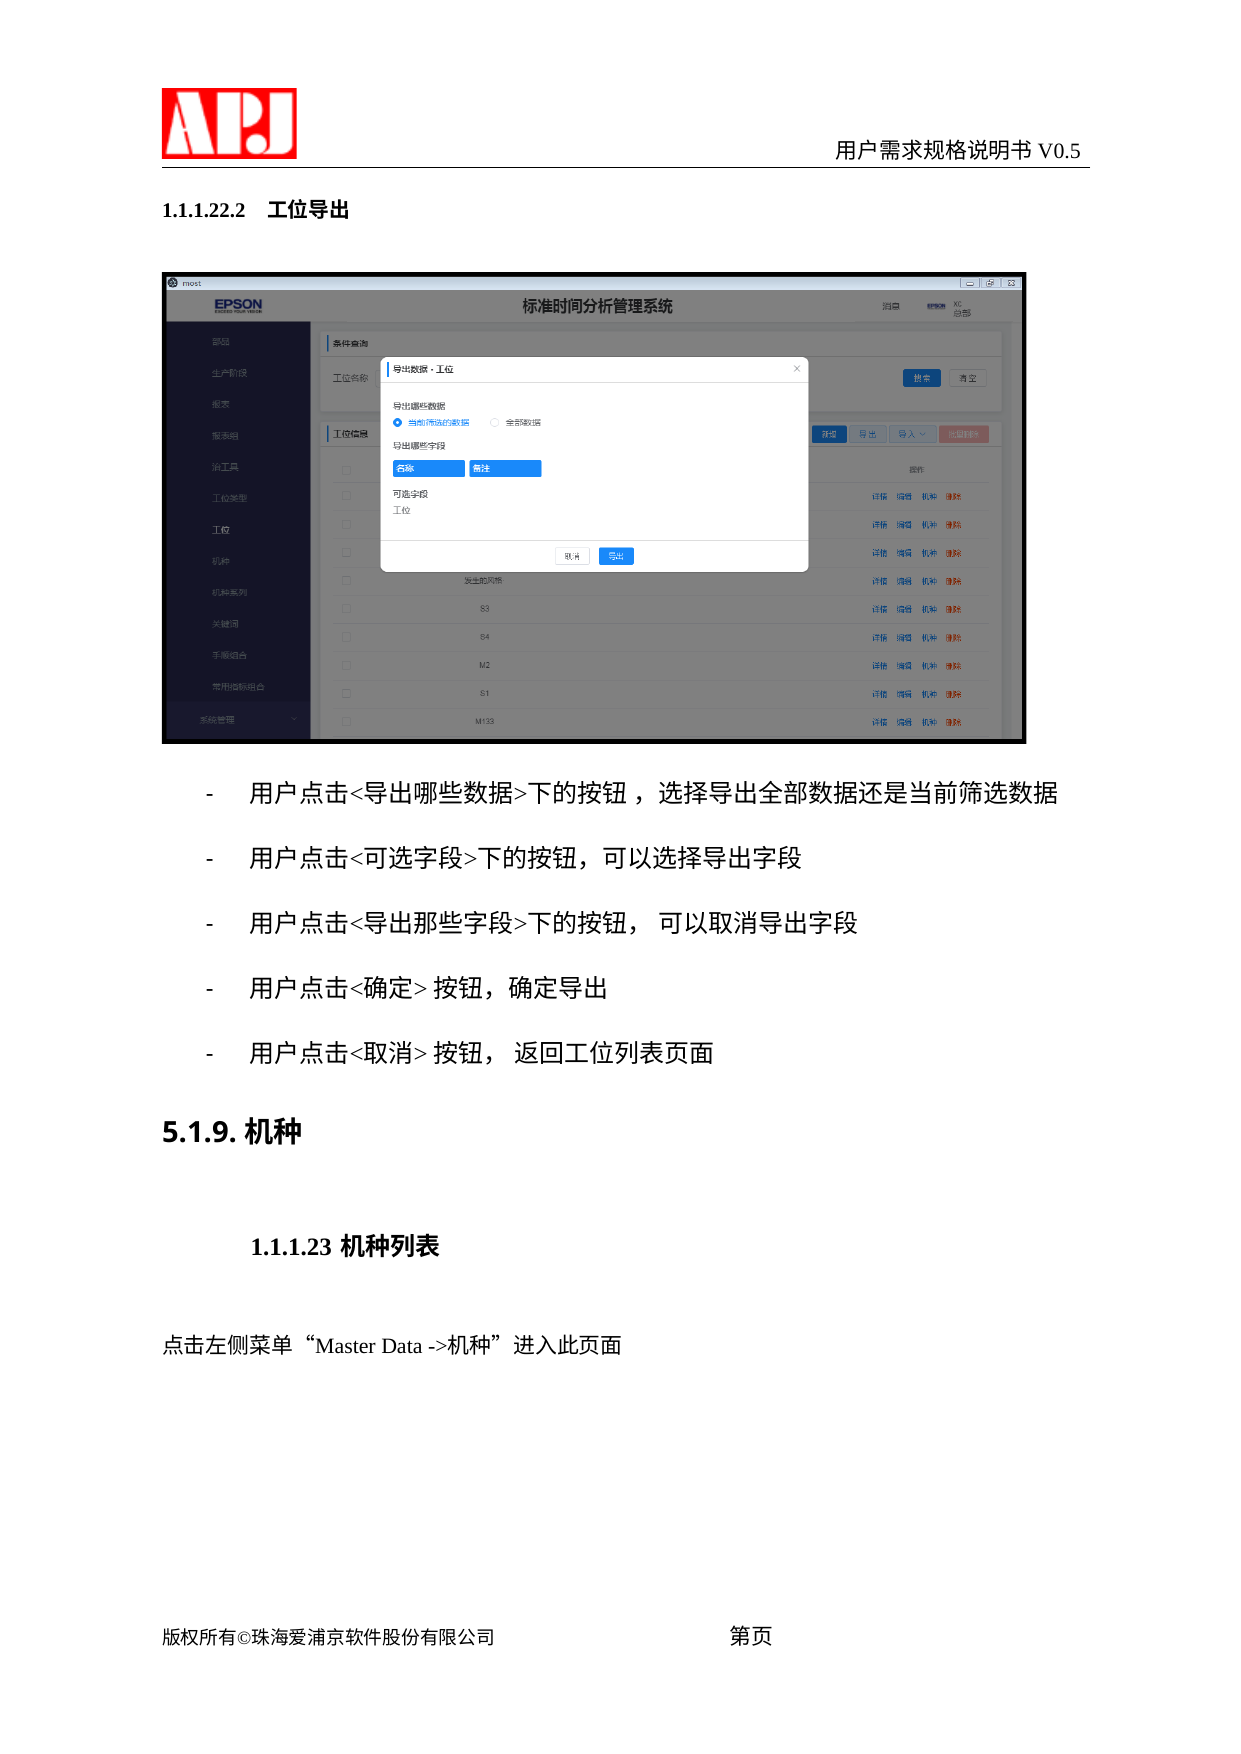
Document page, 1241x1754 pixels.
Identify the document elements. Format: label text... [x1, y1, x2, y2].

list 用户点击<导出哪些数据>下的按钮 ，选择导出全部数据还是当前筛选数据 [206, 759, 1090, 824]
list 用户点击<取消> 按钮， 返回工位列表页面 [206, 1019, 1090, 1084]
picture [161, 88, 297, 159]
text 点击左侧菜单“Master Data ->机种”进入此页面 [162, 1328, 1090, 1360]
subtitle 机种 [162, 1097, 1090, 1162]
list 用户点击<可选字段>下的按钮，可以选择导出字段 [206, 824, 1090, 889]
subtitle 工位导出 [162, 192, 1090, 225]
subtitle 机种列表 [250, 1212, 1090, 1277]
list 用户点击<导出那些字段>下的按钮， 可以取消导出字段 [206, 889, 1090, 954]
list 用户点击<确定> 按钮，确定导出 [206, 954, 1090, 1019]
